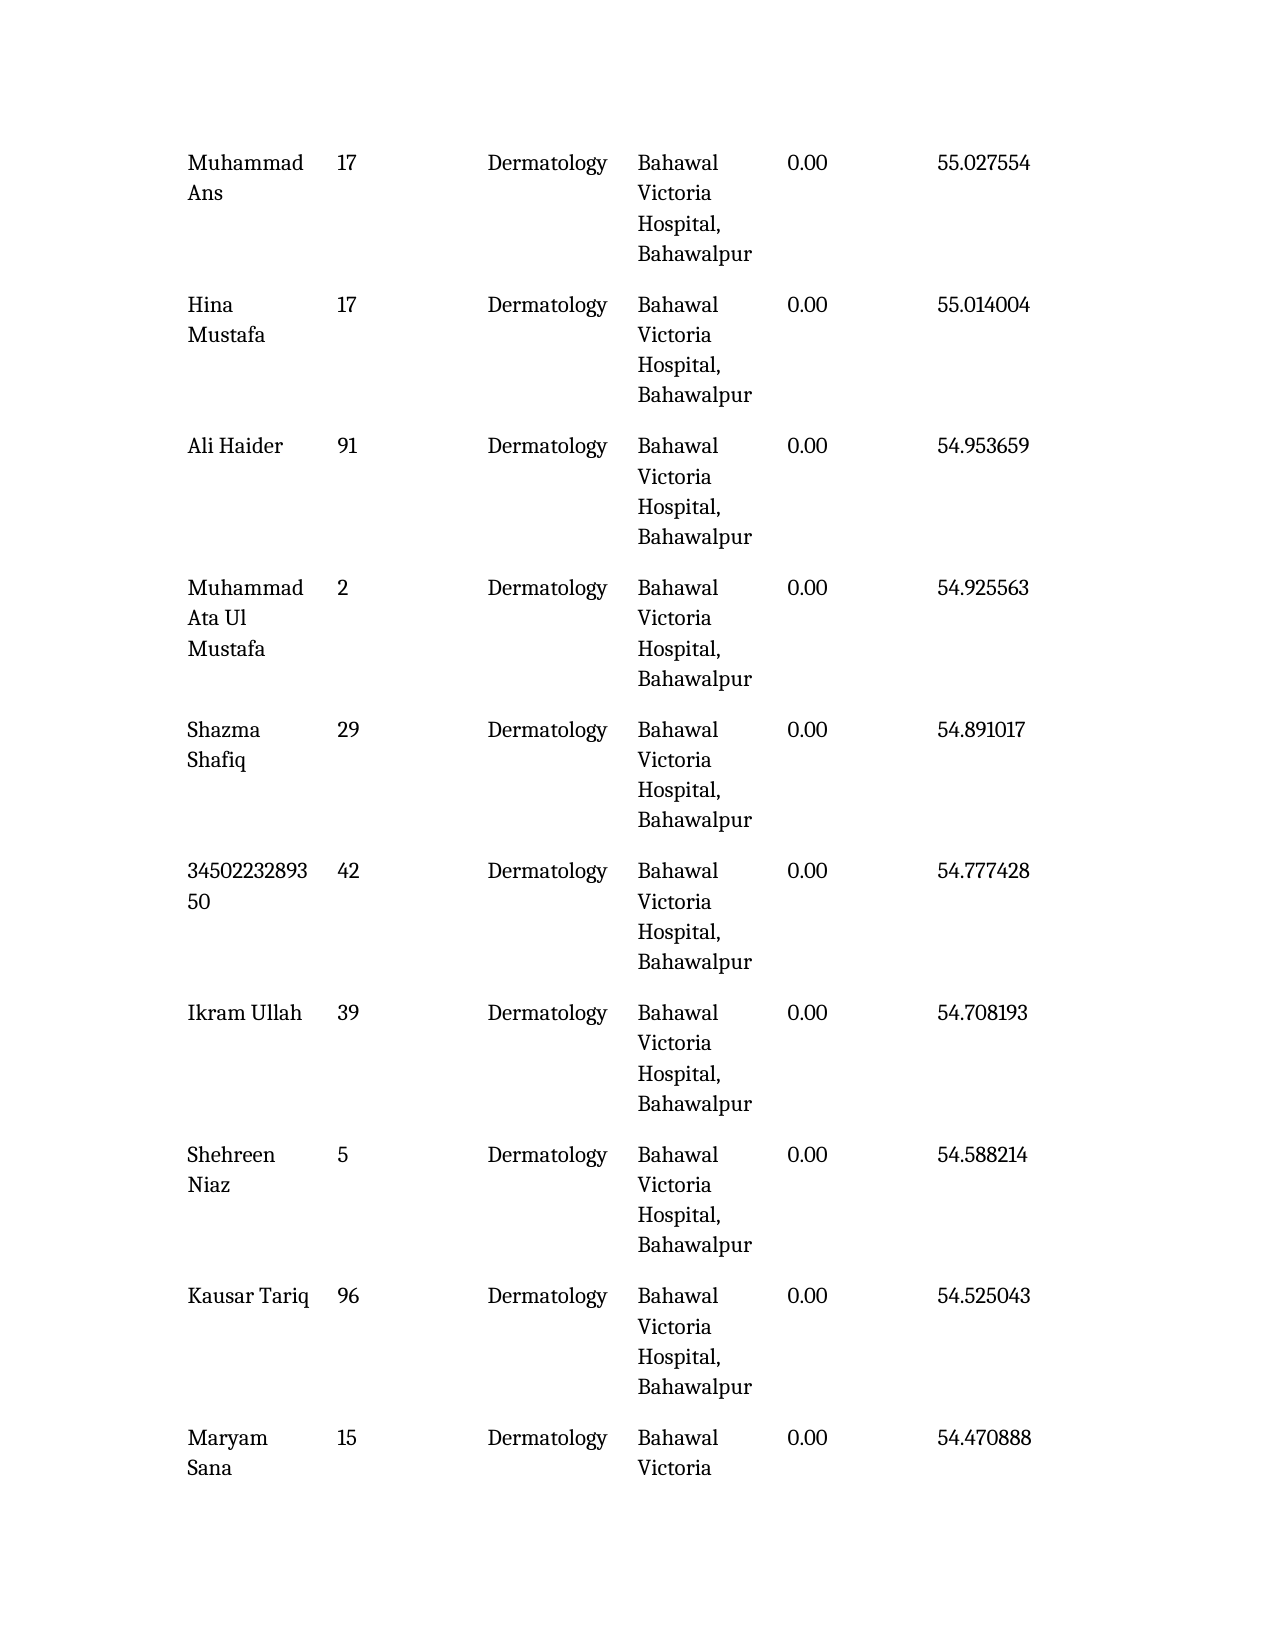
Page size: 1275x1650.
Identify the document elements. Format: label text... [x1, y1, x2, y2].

table_cell Shehreen Niaz [176, 1142, 326, 1283]
table_cell Bahawal Victoria Hospital, Bahawalpur [626, 717, 776, 858]
table_cell Dermatology [476, 1425, 626, 1482]
table_cell Ikram Ullah [176, 1000, 326, 1142]
table_cell 0.00 [776, 1283, 926, 1425]
table_cell 3450223289350 [176, 858, 326, 1000]
table_cell Dermatology [476, 292, 626, 433]
table_cell 54.708193 [926, 1000, 1076, 1142]
table_cell Bahawal Victoria Hospital, Bahawalpur [626, 1000, 776, 1142]
table_cell 0.00 [776, 433, 926, 575]
table_cell Bahawal Victoria Hospital, Bahawalpur [626, 292, 776, 433]
table_cell Dermatology [476, 1142, 626, 1283]
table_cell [626, 150, 776, 292]
table_cell 54.470888 [926, 1425, 1076, 1482]
table_cell Bahawal Victoria Hospital, Bahawalpur [626, 858, 776, 1000]
table_cell 0.00 [776, 150, 926, 292]
table_cell 54.777428 [926, 858, 1076, 1000]
table_cell 0.00 [776, 717, 926, 858]
table_cell 2 [326, 575, 476, 717]
table_cell Ali Haider [176, 433, 326, 575]
table_cell Dermatology [476, 858, 626, 1000]
table_cell 17 [326, 292, 476, 433]
table_cell 0.00 [776, 575, 926, 717]
table_cell Muhammad Ans [176, 150, 326, 292]
table_cell Muhammad Ata Ul Mustafa [176, 575, 326, 717]
table_cell 39 [326, 1000, 476, 1142]
table_cell 0.00 [776, 1425, 926, 1482]
table_cell Dermatology [476, 1283, 626, 1425]
table_cell Bahawal Victoria Hospital, Bahawalpur [626, 575, 776, 717]
table_cell 91 [326, 433, 476, 575]
table_cell 0.00 [776, 1142, 926, 1283]
table_cell 15 [326, 1425, 476, 1482]
table_cell Kausar Tariq [176, 1283, 326, 1425]
table_cell 54.588214 [926, 1142, 1076, 1283]
table_cell 17 [326, 150, 476, 292]
table_cell Dermatology [476, 1000, 626, 1142]
table_cell 5 [326, 1142, 476, 1283]
table_cell Dermatology [476, 150, 626, 292]
table_cell Maryam Sana [176, 1425, 326, 1482]
table_cell 54.891017 [926, 717, 1076, 858]
table_cell 0.00 [776, 1000, 926, 1142]
table_cell Hina Mustafa [176, 292, 326, 433]
table_cell Bahawal Victoria Hospital, Bahawalpur [626, 1283, 776, 1425]
table_cell 29 [326, 717, 476, 858]
table_cell 0.00 [776, 292, 926, 433]
table_cell Dermatology [476, 575, 626, 717]
table_cell 55.014004 [926, 292, 1076, 433]
table_cell Dermatology [476, 433, 626, 575]
table_cell 0.00 [776, 858, 926, 1000]
table_cell Shazma Shafiq [176, 717, 326, 858]
table_cell 54.953659 [926, 433, 1076, 575]
table_cell 54.925563 [926, 575, 1076, 717]
table_cell Bahawal Victoria Hospital, Bahawalpur [626, 1142, 776, 1283]
table_cell Bahawal Victoria Hospital, Bahawalpur [626, 433, 776, 575]
table_cell 55.027554 [926, 150, 1076, 292]
table_cell 96 [326, 1283, 476, 1425]
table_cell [626, 1425, 776, 1482]
table_cell Dermatology [476, 717, 626, 858]
table_cell 42 [326, 858, 476, 1000]
table_cell 54.525043 [926, 1283, 1076, 1425]
